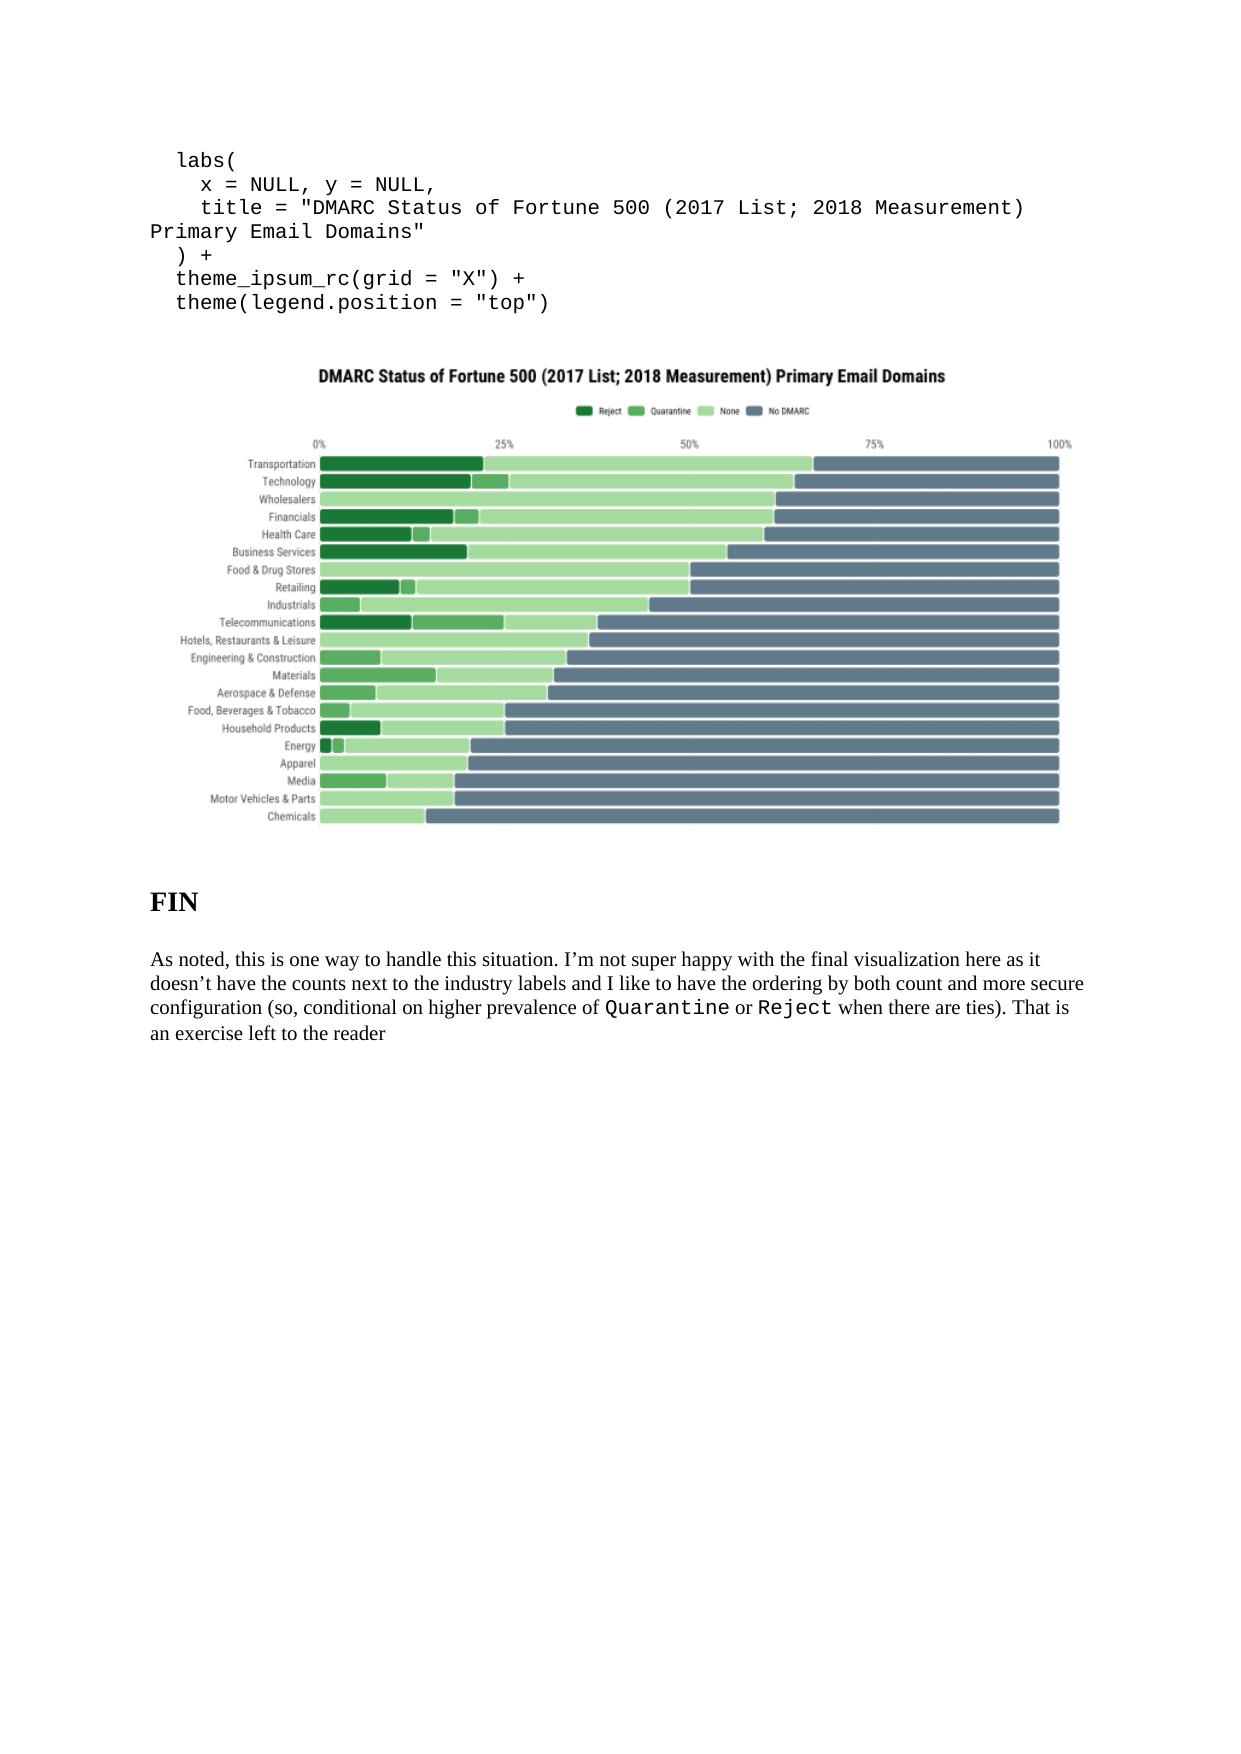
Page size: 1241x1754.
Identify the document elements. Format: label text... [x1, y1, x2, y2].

text As noted, this is one way to handle this situation. I’m not super happy with the final visualization here as it doesn’t have the counts next to the industry labels and I like to have the ordering by both count and more secure configuration (so, conditional on higher prevalence of Quarantine or Reject when there are ties). That is an exercise left to the reader [150, 947, 1090, 1045]
picture [150, 339, 1091, 857]
text x = NULL, y = NULL, [150, 174, 1090, 197]
text theme(legend.position = "top") [150, 292, 1090, 316]
text FIN [150, 885, 1090, 918]
text theme_ipsum_rc(grid = "X") + [150, 268, 1090, 292]
text labs( [150, 150, 1090, 174]
text title = "DMARC Status of Fortune 500 (2017 List; 2018 Measurement) Primary Email Domains" [150, 197, 1090, 244]
text ) + [150, 244, 1090, 268]
